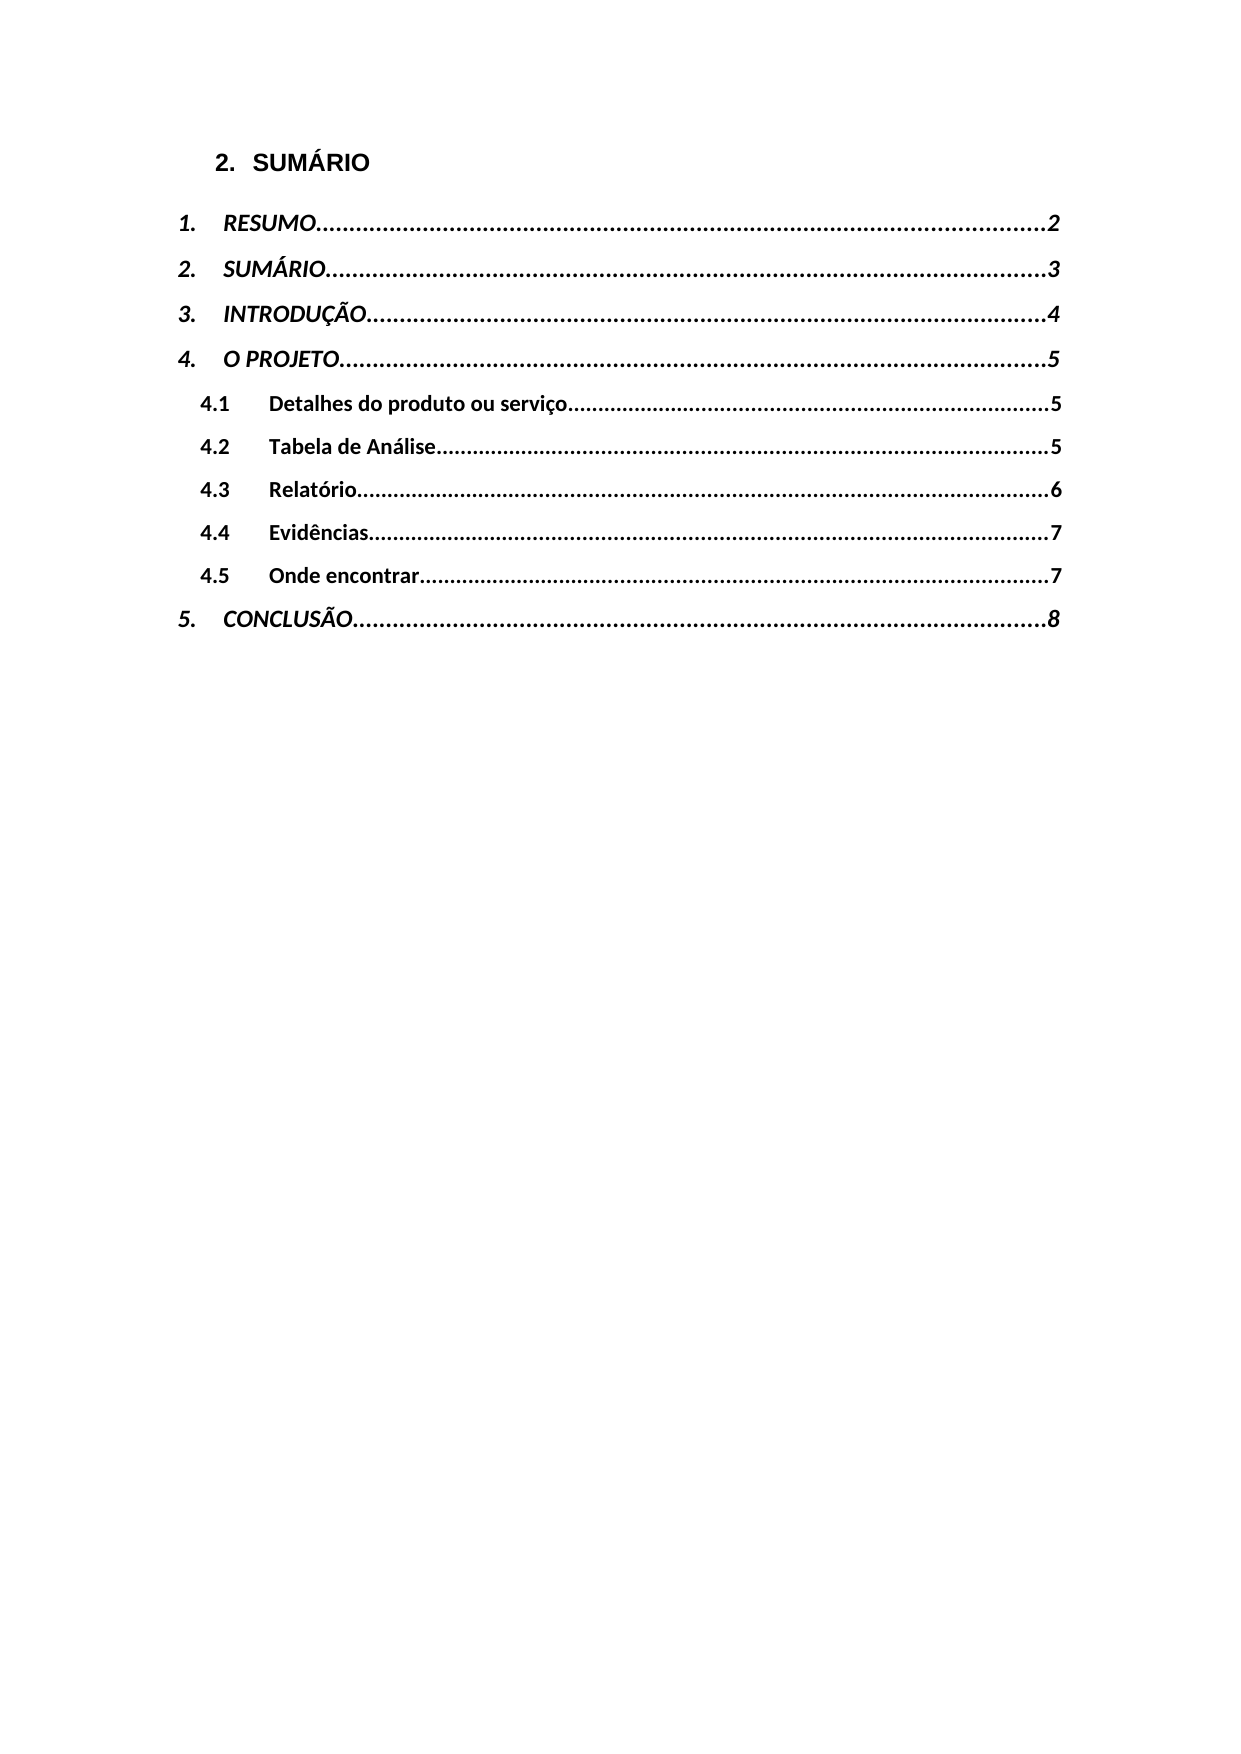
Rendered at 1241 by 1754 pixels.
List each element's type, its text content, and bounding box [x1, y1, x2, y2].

text 4.3 Relatório 6 [200, 475, 1063, 503]
text 4.5 Onde encontrar 7 [200, 561, 1063, 589]
text 1. RESUMO 2 [177, 207, 1063, 238]
text 2. SUMÁRIO 3 [177, 253, 1063, 283]
text 4.2 Tabela de Análise 5 [200, 432, 1063, 460]
text 3. INTRODUÇÃO 4 [177, 298, 1063, 329]
text 4. O PROJETO 5 [177, 344, 1063, 374]
text 5. CONCLUSÃO 8 [177, 604, 1063, 634]
subtitle SUMÁRIO [215, 148, 1063, 176]
text 4.4 Evidências 7 [200, 518, 1063, 546]
text 4.1 Detalhes do produto ou serviço 5 [200, 389, 1063, 417]
